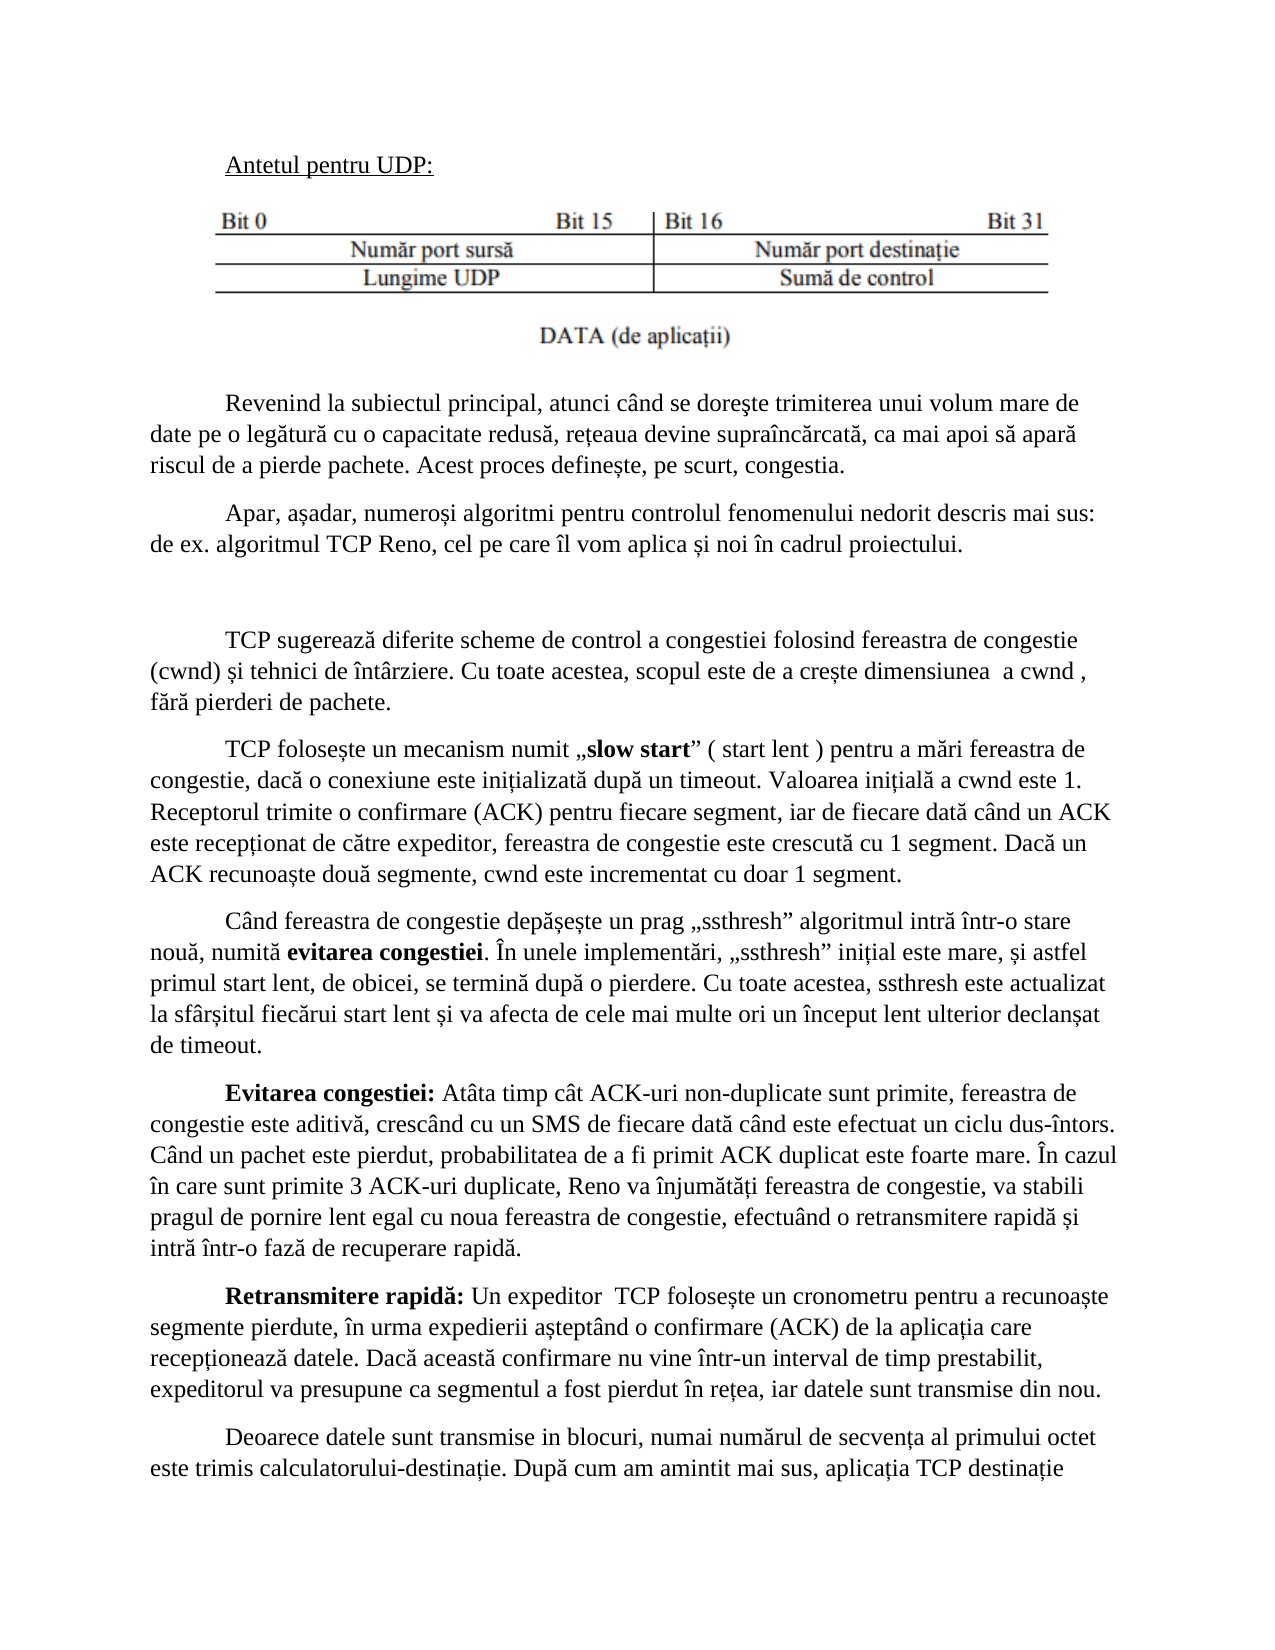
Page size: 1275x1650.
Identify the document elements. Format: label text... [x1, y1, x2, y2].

text TCP sugerează diferite scheme de control a congestiei folosind fereastra de congestie (cwnd) și tehnici de întârziere. Cu toate acestea, scopul este de a crește dimensiunea a cwnd , fără pierderi de pachete. [150, 625, 1125, 716]
text Apar, așadar, numeroși algoritmi pentru controlul fenomenului nedorit descris mai sus: de ex. algoritmul TCP Reno, cel pe care îl vom aplica și noi în cadrul proiectului. [150, 498, 1125, 558]
picture [214, 212, 690, 366]
text Retransmitere rapidă: Un expeditor TCP folosește un cronometru pentru a recunoaște segmente pierdute, în urma expedierii așteptând o confirmare (ACK) de la aplicația care recepționează datele. Dacă această confirmare nu vine într-un interval de timp prestabilit, expeditorul va presupune ca segmentul a fost pierdut în rețea, iar datele sunt transmise din nou. [150, 1281, 1125, 1403]
text Evitarea congestiei: Atâta timp cât ACK-uri non-duplicate sunt primite, fereastra de congestie este aditivă, crescând cu un SMS de fiecare dată când este efectuat un ciclu dus-întors. Când un pachet este pierdut, probabilitatea de a fi primit ACK duplicat este foarte mare. În cazul în care sunt primite 3 ACK-uri duplicate, Reno va înjumătăți fereastra de congestie, va stabili pragul de pornire lent egal cu noua fereastra de congestie, efectuând o retransmitere rapidă și intră într-o fază de recuperare rapidă. [150, 1078, 1125, 1262]
text TCP folosește un mecanism numit „slow start” ( start lent ) pentru a mări fereastra de congestie, dacă o conexiune este inițializată după un timeout. Valoarea inițială a cwnd este 1. Receptorul trimite o confirmare (ACK) pentru fiecare segment, iar de fiecare dată când un ACK este recepționat de către expeditor, fereastra de congestie este crescută cu 1 segment. Dacă un ACK recunoaște două segmente, cwnd este incrementat cu doar 1 segment. [150, 734, 1125, 887]
text Antetul pentru UDP: [150, 150, 1125, 179]
text Când fereastra de congestie depășește un prag „ssthresh” algoritmul intră într-o stare nouă, numită evitarea congestiei. În unele implementări, „ssthresh” inițial este mare, și astfel primul start lent, de obicei, se termină după o pierdere. Cu toate acestea, ssthresh este actualizat la sfârșitul fiecărui start lent și va afecta de cele mai multe ori un început lent ulterior declanșat de timeout. [150, 906, 1125, 1059]
text Revenind la subiectul principal, atunci când se doreşte trimiterea unui volum mare de date pe o legătură cu o capacitate redusă, rețeaua devine supraîncărcată, ca mai apoi să apară riscul de a pierde pachete. Acest proces definește, pe scurt, congestia. [150, 388, 1125, 479]
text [150, 1422, 1125, 1482]
